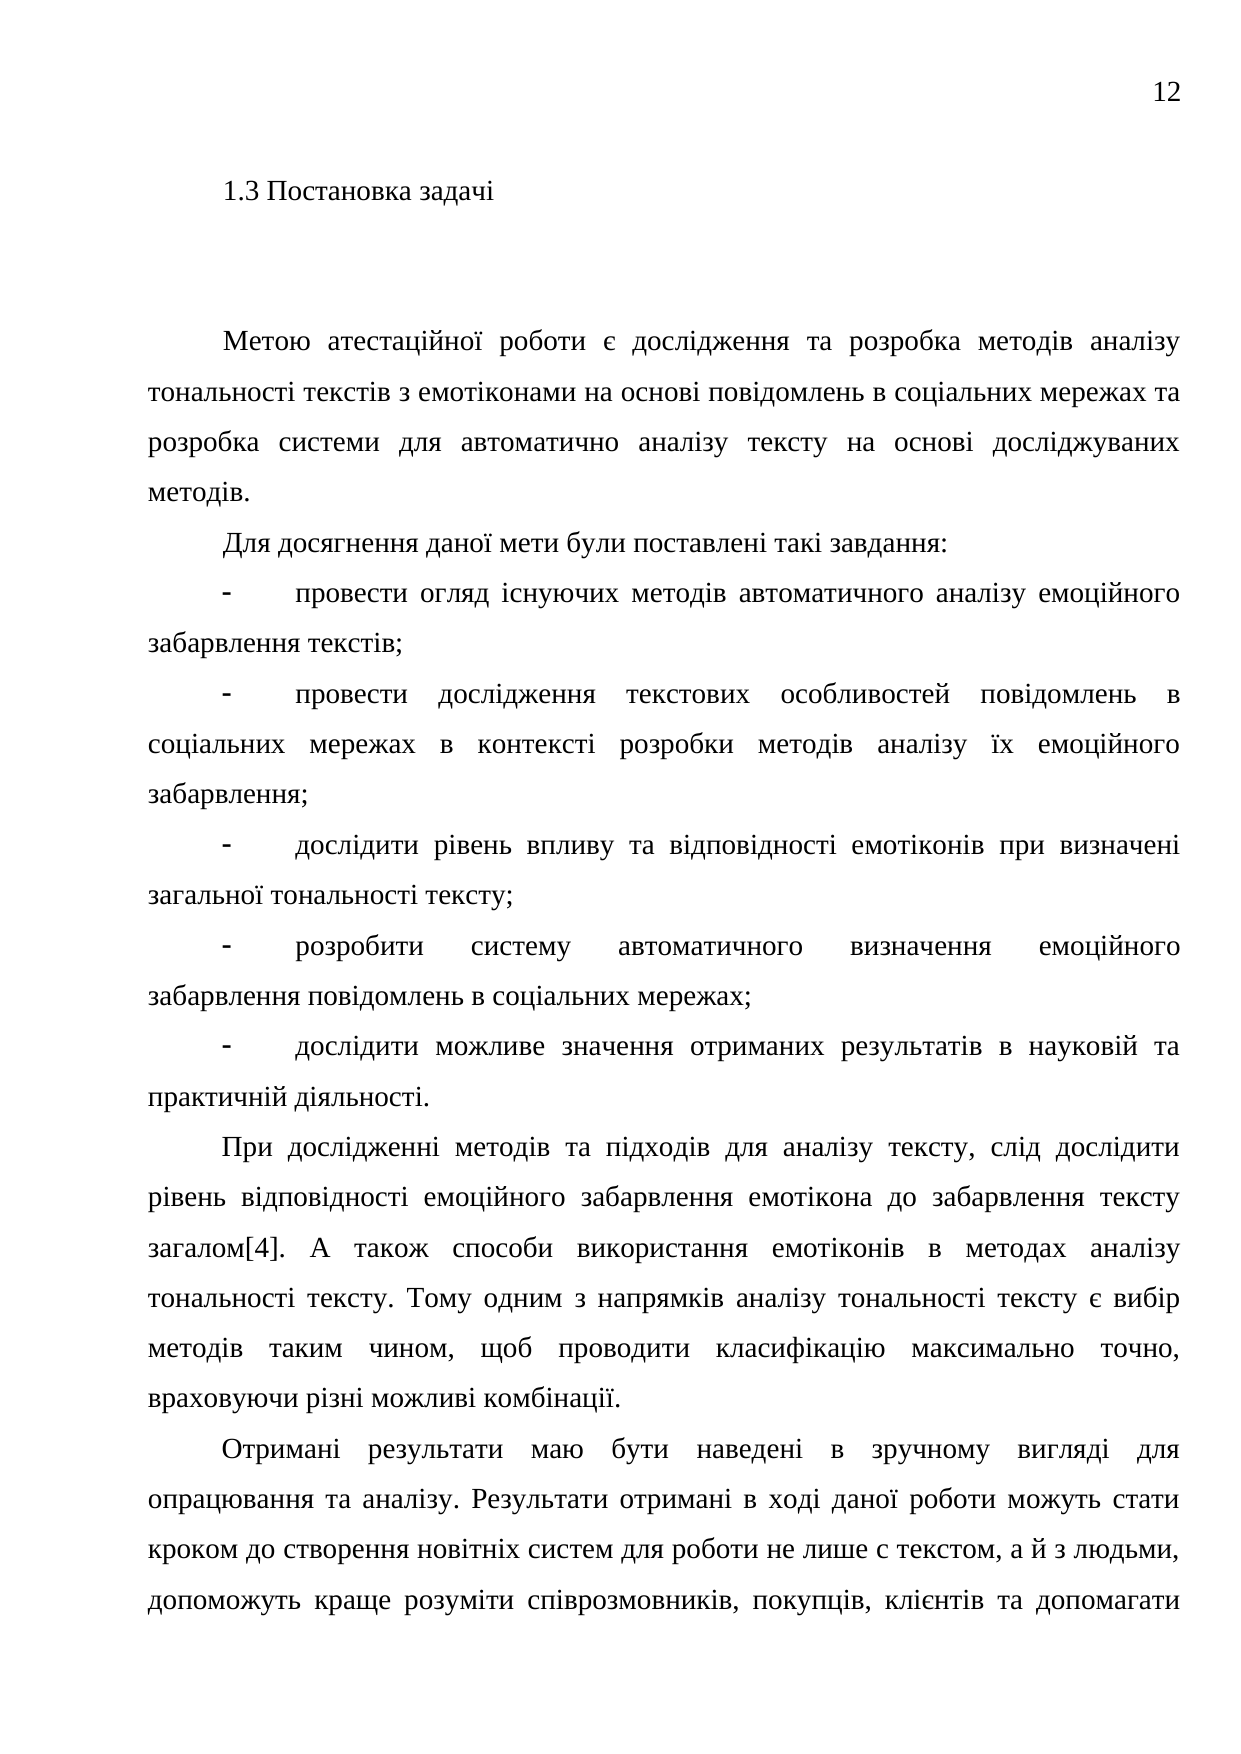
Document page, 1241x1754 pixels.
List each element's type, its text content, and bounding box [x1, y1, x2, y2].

subtitle 1.3 Постановка задачі [148, 173, 1181, 206]
list дослідити рівень впливу та відповідності емотіконів при визначені загальної тональності тексту; [148, 827, 1181, 911]
list розробити систему автоматичного визначення емоційного забарвлення повідомлень в соціальних мережах; [148, 928, 1181, 1012]
list провести дослідження текстових особливостей повідомлень в соціальних мережах в контексті розробки методів аналізу їх емоційного забарвлення; [148, 676, 1181, 810]
list провести огляд існуючих методів автоматичного аналізу емоційного забарвлення текстів; [148, 575, 1181, 659]
list дослідити можливе значення отриманих результатів в науковій та практичній діяльності. [148, 1028, 1181, 1112]
text При дослідженні методів та підходів для аналізу тексту, слід дослідити рівень відповідності емоційного забарвлення емотікона до забарвлення тексту загалом[4]. А також способи використання емотіконів в методах аналізу тональності тексту. Тому одним з напрямків аналізу тональності тексту є вибір методів таким чином, щоб проводити класифікацію максимально точно, враховуючи різні можливі комбінації. [148, 1129, 1181, 1414]
text Для досягнення даної мети були поставлені такі завдання: [148, 525, 1181, 558]
